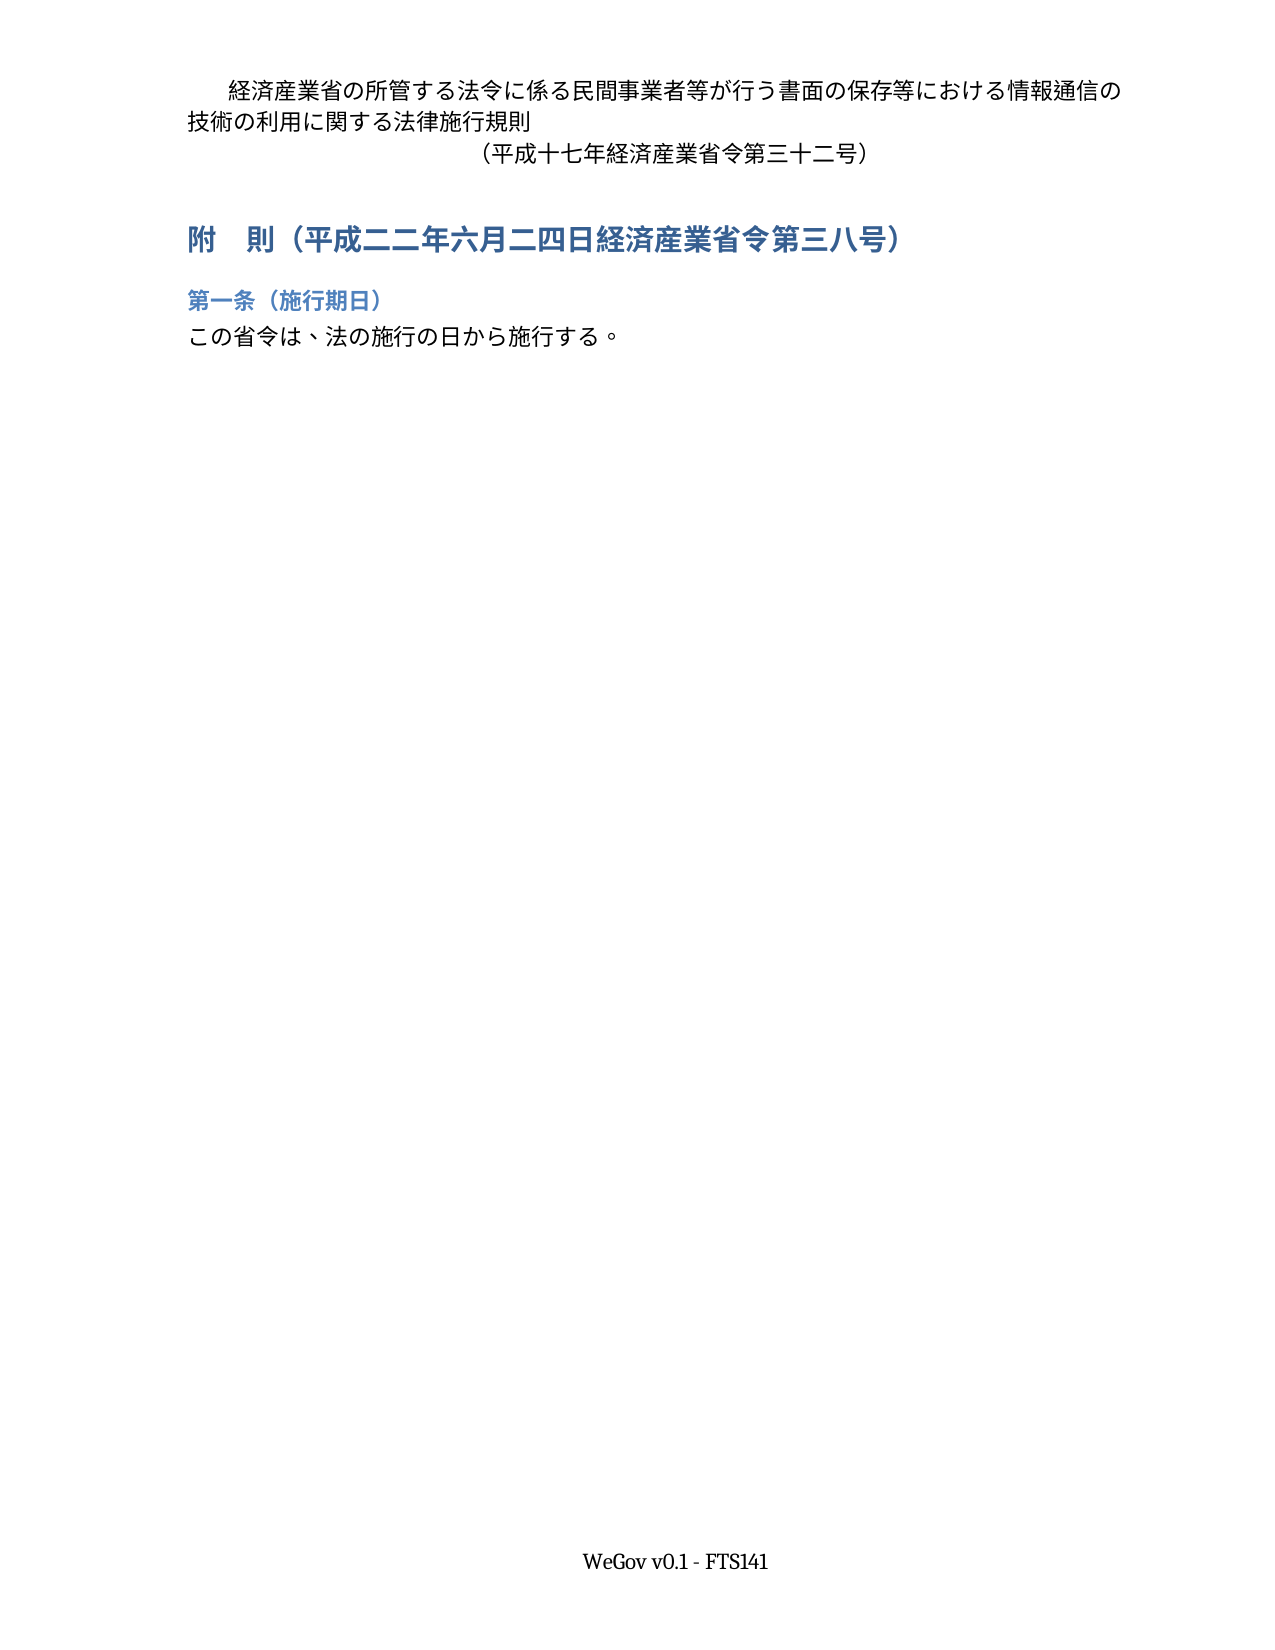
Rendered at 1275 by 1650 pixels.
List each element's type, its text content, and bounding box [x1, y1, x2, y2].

subtitle 第一条（施行期日） [187, 285, 1087, 316]
text この省令は、法の施行の日から施行する。 [187, 321, 1087, 352]
subtitle 附 則（平成二二年六月二四日経済産業省令第三八号） [187, 219, 1087, 258]
